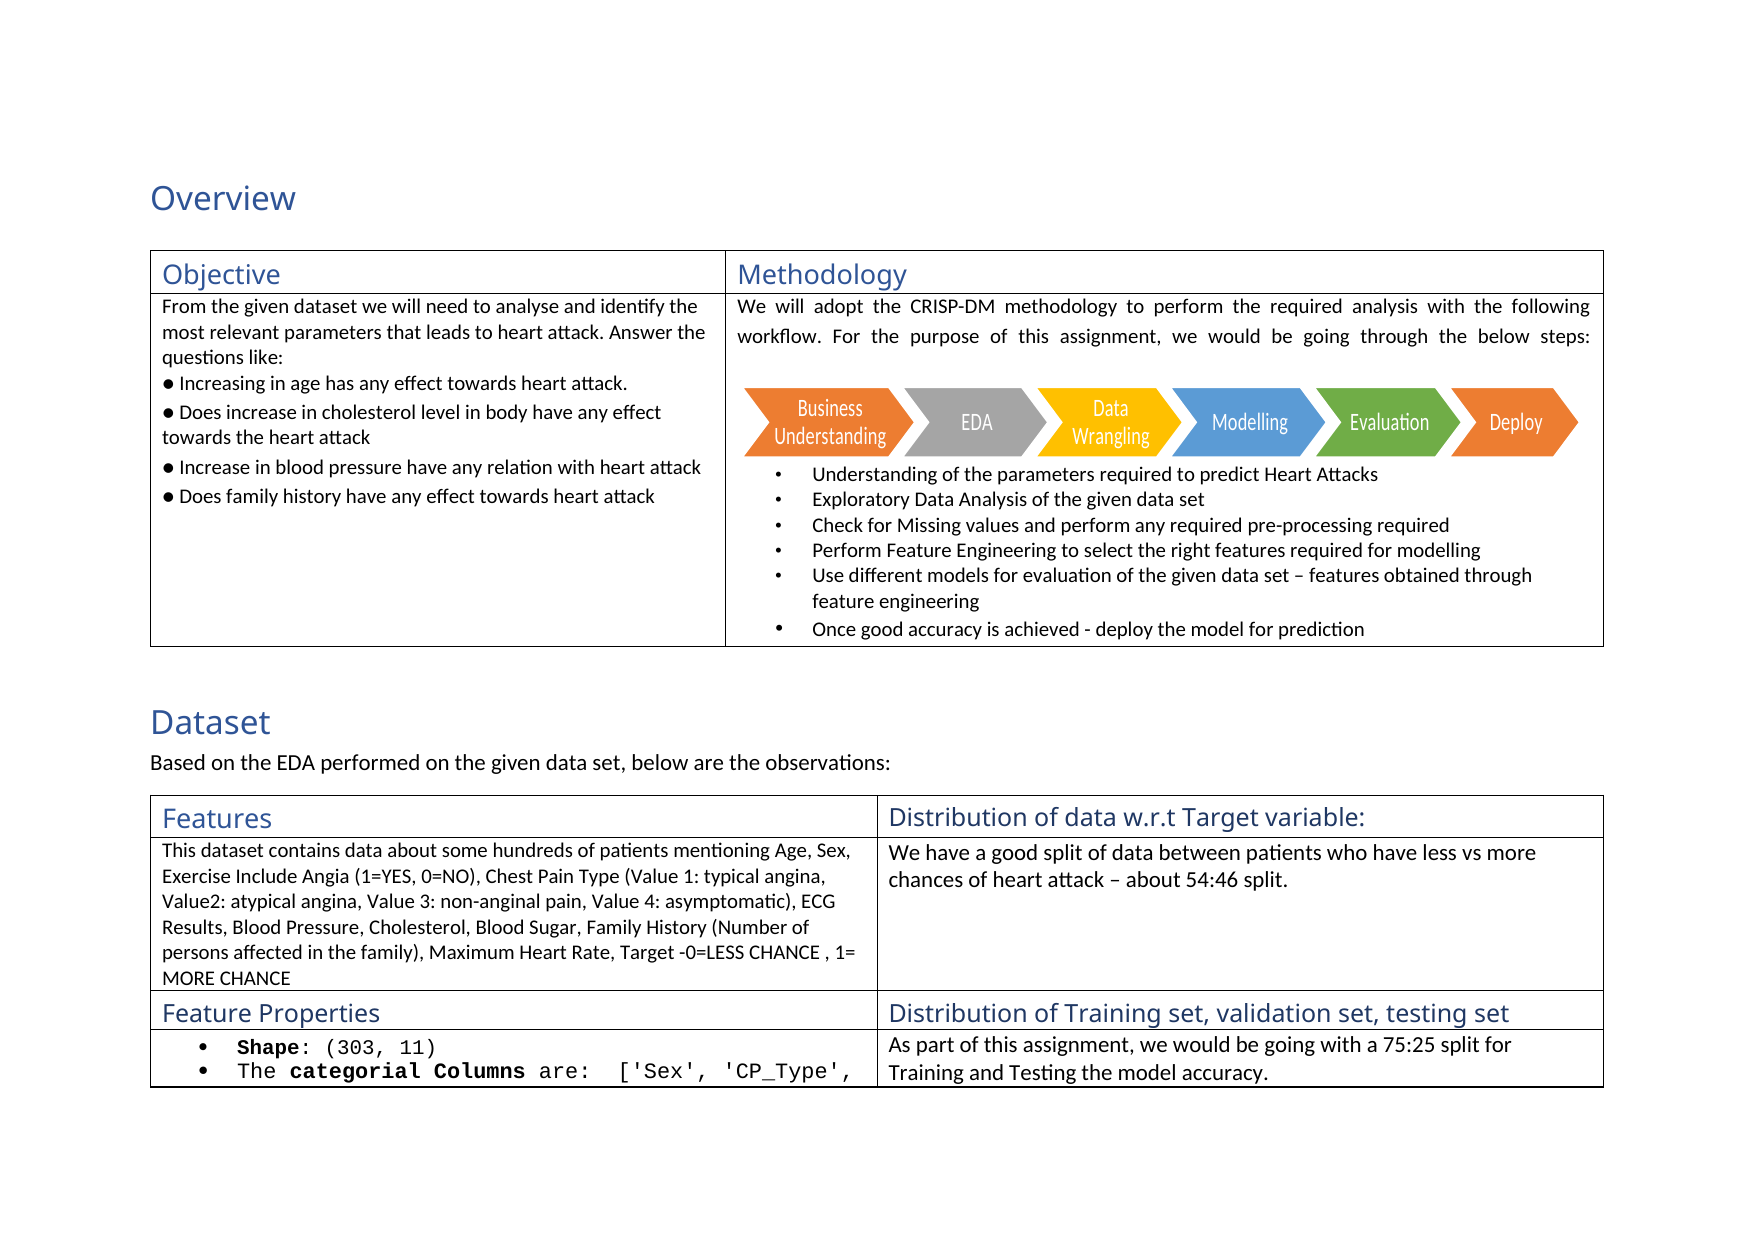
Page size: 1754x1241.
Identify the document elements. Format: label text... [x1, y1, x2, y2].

table_header Objective [151, 251, 725, 292]
table_cell Distribution of Training set, validation set, testing set [878, 991, 1603, 1029]
subtitle Dataset [150, 699, 1604, 744]
table_cell We have a good split of data between patients who have less vs more chances of heart attack – about 54:46 split. [878, 838, 1603, 990]
table_cell Feature Properties [151, 991, 877, 1029]
subtitle Overview [150, 175, 1604, 220]
table_cell From the given dataset we will need to analyse and identify the most relevant parameters that leads to heart attack. Answer the questions like: ● Increasing in age has any effect towards heart attack. ● Does increase in cholesterol level in body have any effect towards the heart attack ● Increase in blood pressure have any relation with heart attack ● Does family history have any effect towards heart attack [151, 294, 725, 646]
table_cell We will adopt the CRISP-DM methodology to perform the required analysis with the following workflow. For the purpose of this assignment, we would be going through the below steps: Understanding of the parameters required to predict Heart Attacks Exploratory Data Analysis of the given data set Check for Missing values and perform any required pre-processing required Perform Feature Engineering to select the right features required for modelling Use different models for evaluation of the given data set – features obtained through feature engineering Once good accuracy is achieved - deploy the model for prediction [726, 294, 1603, 646]
table_header Methodology [726, 251, 1603, 292]
table_header Distribution of data w.r.t Target variable: [878, 796, 1603, 837]
text Based on the EDA performed on the given data set, below are the observations: [150, 748, 1604, 776]
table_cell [878, 1030, 1603, 1086]
table_header Features [151, 796, 877, 837]
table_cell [151, 1030, 877, 1086]
table_cell This dataset contains data about some hundreds of patients mentioning Age, Sex, Exercise Include Angia (1=YES, 0=NO), Chest Pain Type (Value 1: typical angina, Value2: atypical angina, Value 3: non-anginal pain, Value 4: asymptomatic), ECG Results, Blood Pressure, Cholesterol, Blood Sugar, Family History (Number of persons affected in the family), Maximum Heart Rate, Target -0=LESS CHANCE , 1= MORE CHANCE [151, 838, 877, 990]
